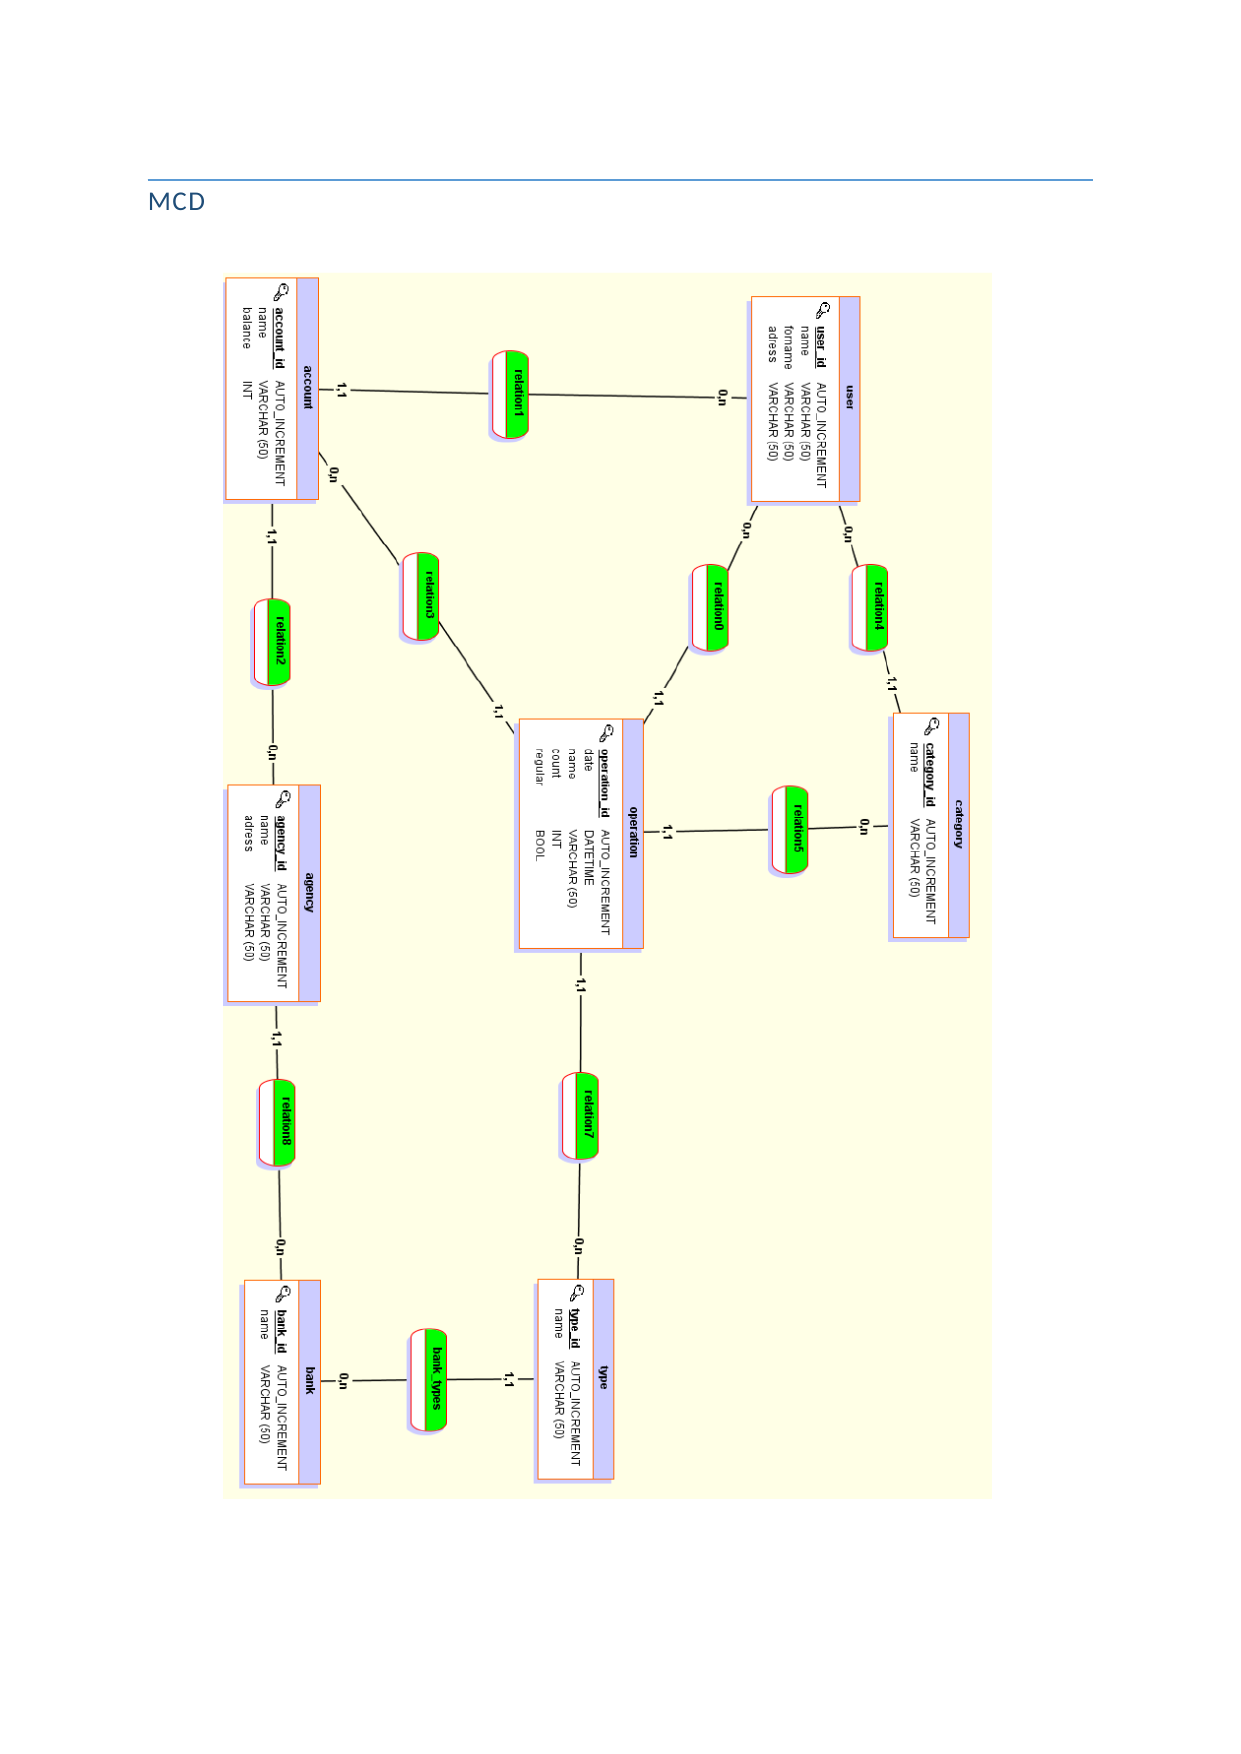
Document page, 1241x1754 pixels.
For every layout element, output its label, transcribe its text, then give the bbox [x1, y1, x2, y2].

picture [223, 274, 992, 1498]
subtitle MCD [148, 181, 1093, 218]
